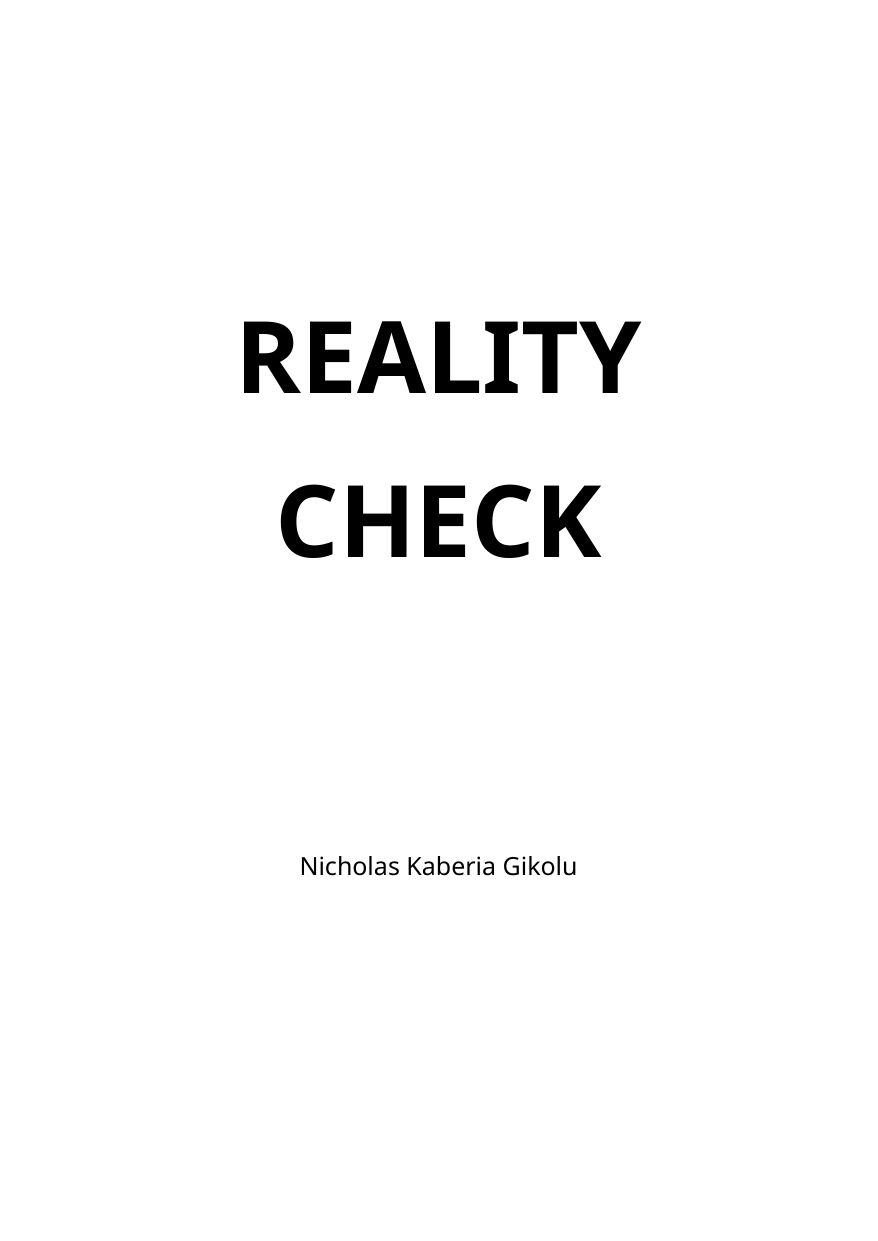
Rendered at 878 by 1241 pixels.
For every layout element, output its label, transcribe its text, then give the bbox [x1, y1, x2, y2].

text Nicholas Kaberia Gikolu [100, 849, 777, 883]
text CHECK [100, 450, 777, 586]
text REALITY [100, 286, 777, 423]
